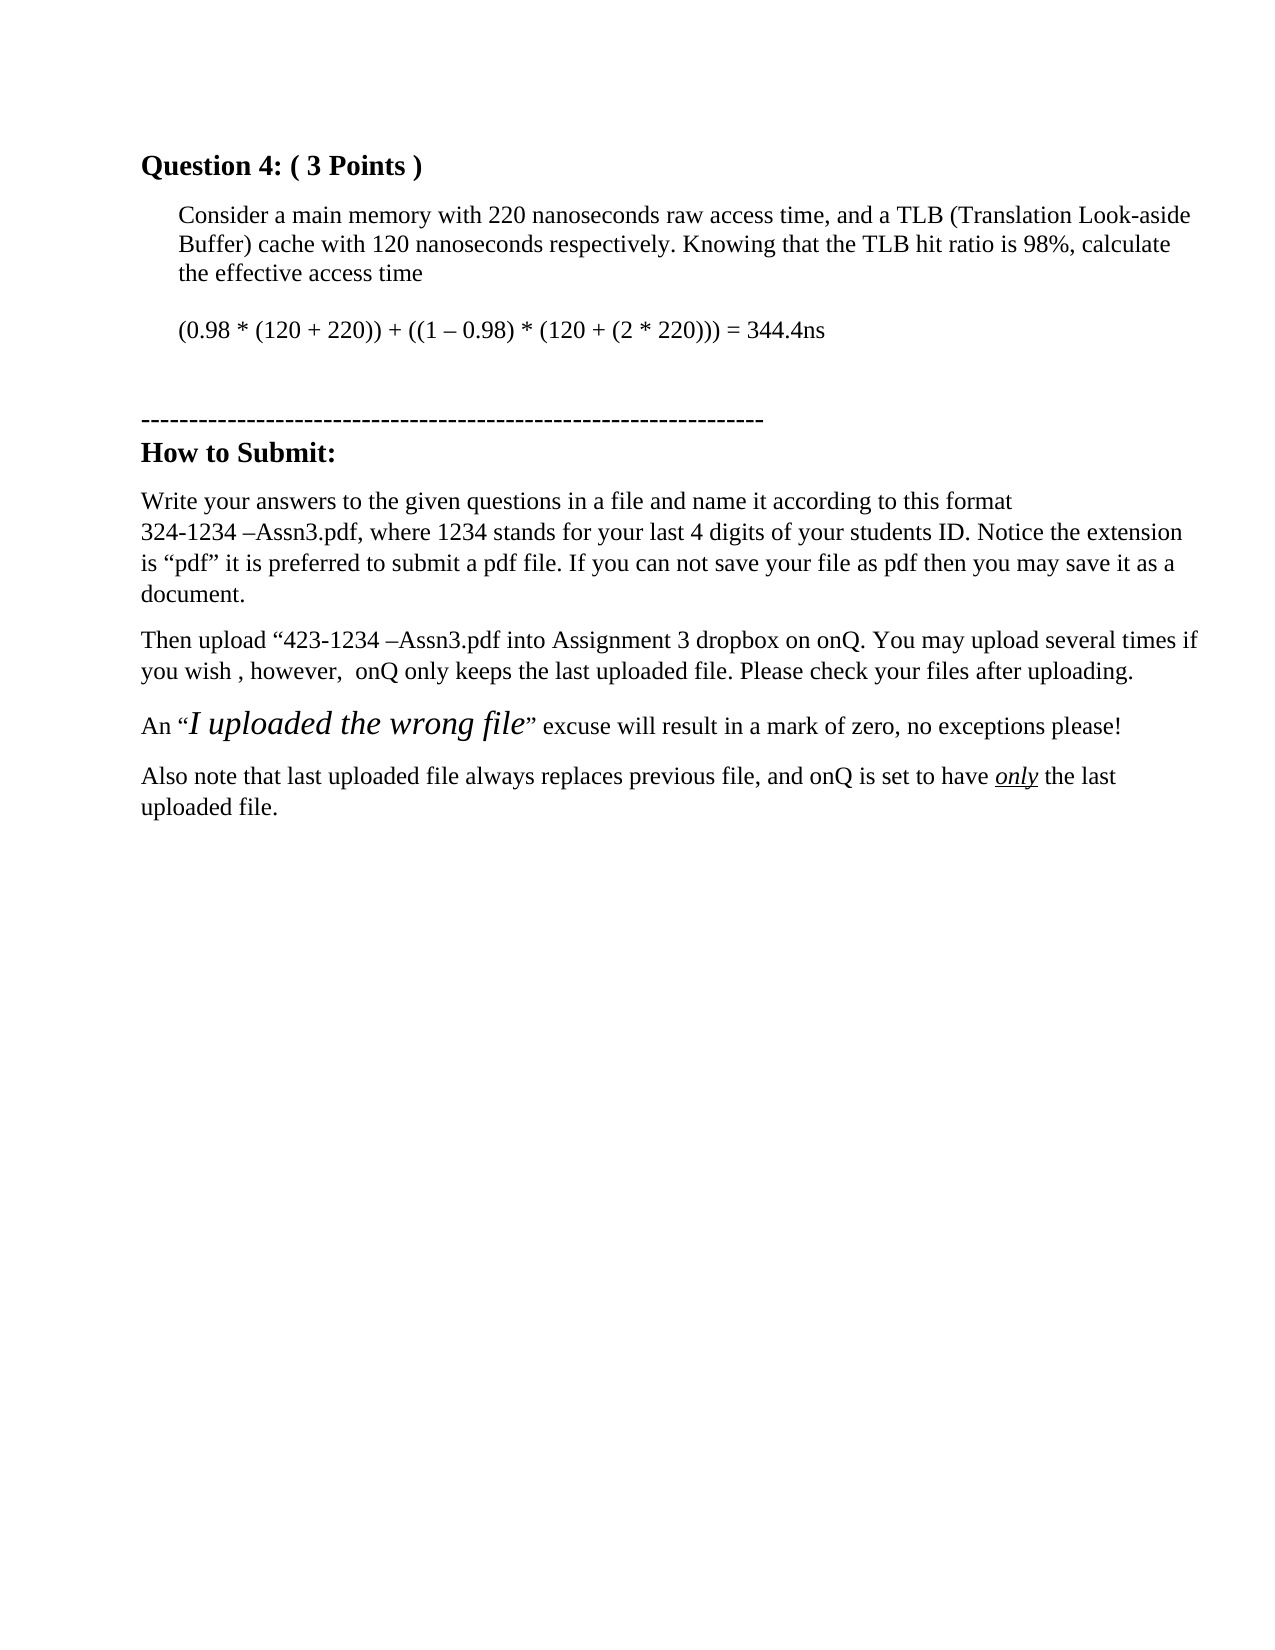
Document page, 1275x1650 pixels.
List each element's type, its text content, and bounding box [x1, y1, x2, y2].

text ----------------------------------------------------------------- [141, 401, 1210, 435]
text Then upload “423-1234 –Assn3.pdf into Assignment 3 dropbox on onQ. You may upload several times if you wish , however, onQ only keeps the last uploaded file. Please check your files after uploading. [141, 625, 1202, 685]
text An “I uploaded the wrong file” excuse will result in a mark of zero, no exceptions please! Also note that last uploaded file always replaces previous file, and onQ is set to have only the last [141, 694, 1128, 790]
text How to Submit: [141, 435, 1210, 469]
text (0.98 * (120 + 220)) + ((1 – 0.98) * (120 + (2 * 220))) = 344.4ns [178, 316, 1195, 344]
text 324-1234 –Assn3.pdf, where 1234 stands for your last 4 digits of your students ID. Notice the extension is “pdf” it is preferred to submit a pdf file. If you can not save your file as pdf then you may save it as a document. [141, 517, 1187, 608]
text Consider a main memory with 220 nanoseconds raw access time, and a TLB (Translation Look-aside Buffer) cache with 120 nanoseconds respectively. Knowing that the TLB hit ratio is 98%, calculate the effective access time [178, 201, 1195, 287]
text uploaded file. [141, 792, 1210, 821]
text Write your answers to the given questions in a file and name it according to this format [141, 486, 1210, 515]
text Question 4: ( 3 Points ) [141, 148, 1210, 182]
